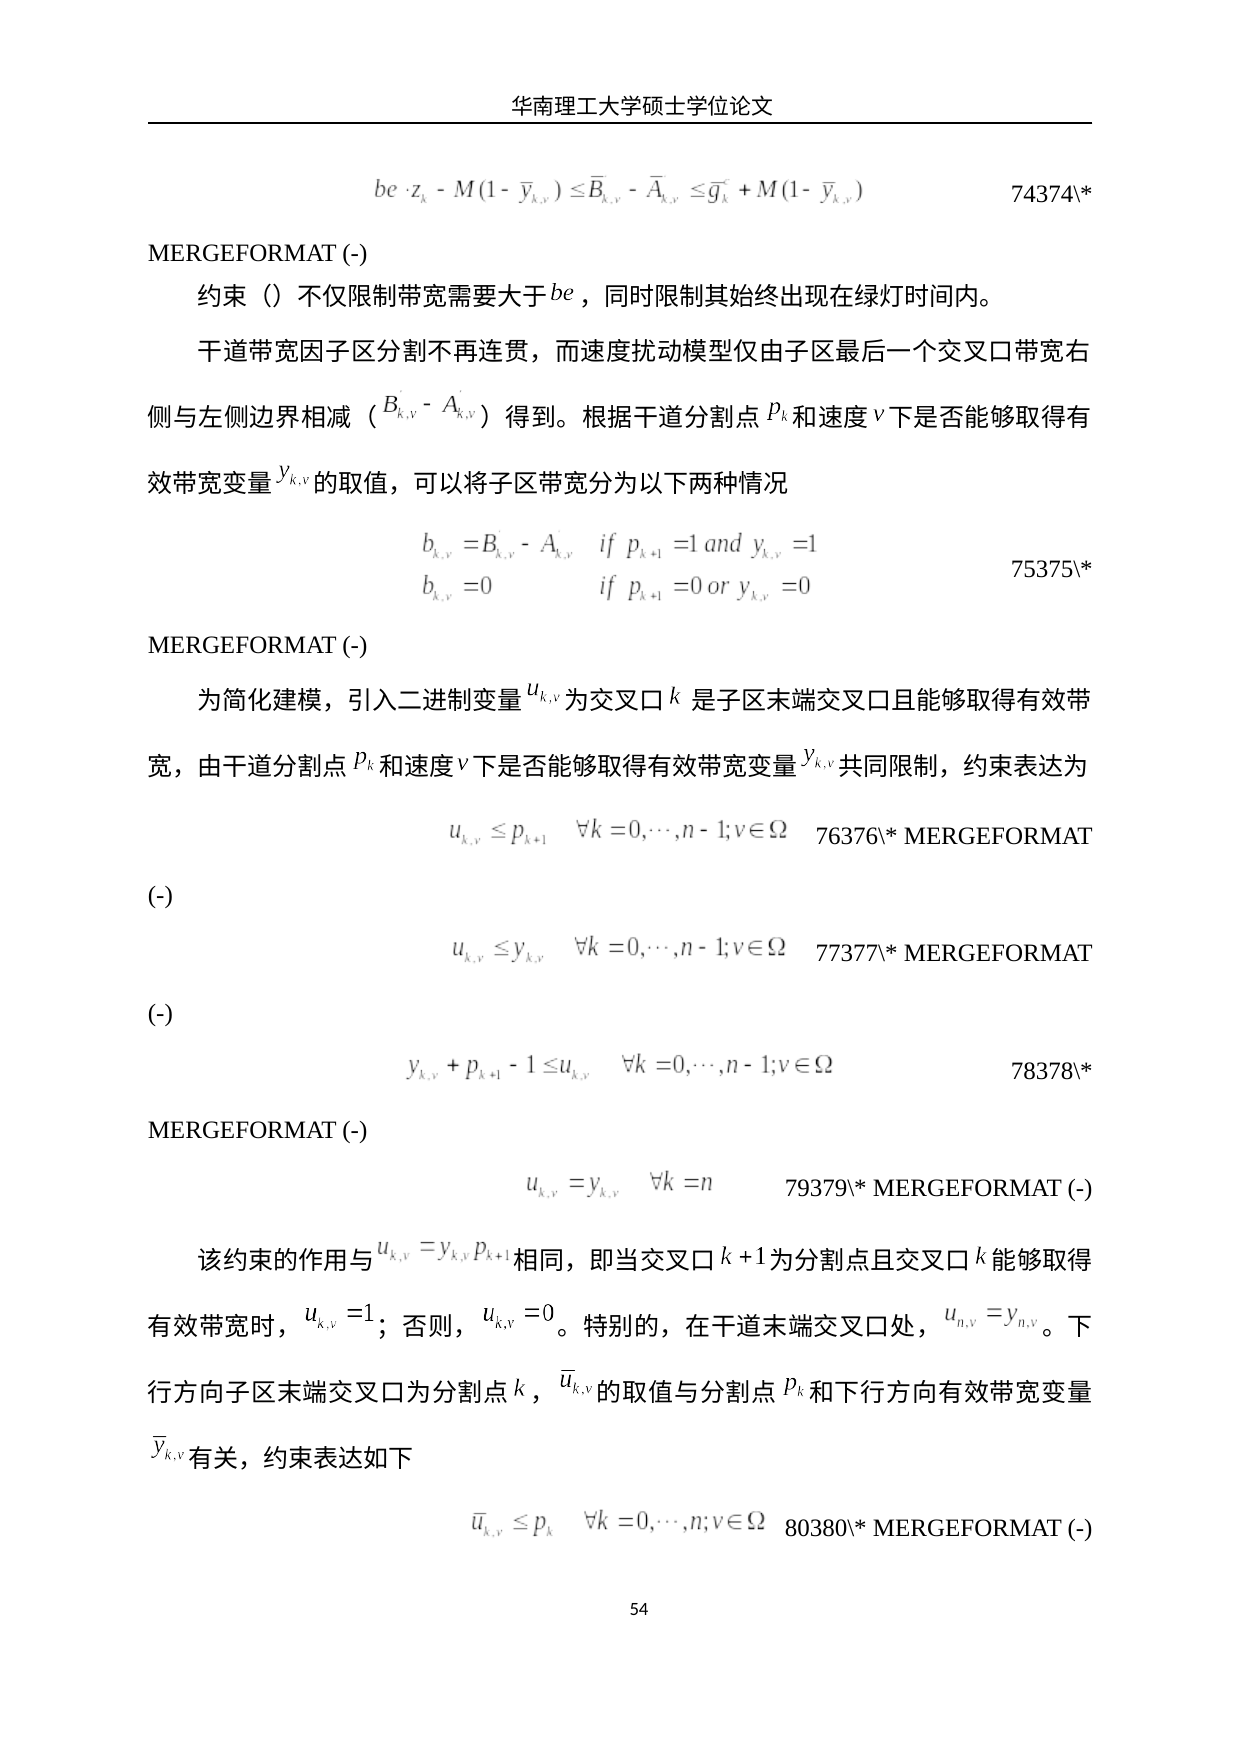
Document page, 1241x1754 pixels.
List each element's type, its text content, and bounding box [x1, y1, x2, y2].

text 为简化建模，引入二进制变量为交叉口 是子区末端交叉口且能够取得有效带宽，由干道分割点和速度下是否能够取得有效带宽变量共同限制，约束表达为 [148, 669, 1092, 783]
text 干道带宽因子区分割不再连贯，而速度扰动模型仅由子区最后一个交叉口带宽右侧与左侧边界相减（）得到。根据干道分割点和速度下是否能够取得有效带宽变量的取值，可以将子区带宽分为以下两种情况 [148, 331, 1092, 499]
text 该约束的作用与相同，即当交叉口为分割点且交叉口能够取得有效带宽时，；否则，。特别的，在干道末端交叉口处，。下行方向子区末端交叉口为分割点，的取值与分割点和下行方向有效带宽变量有关，约束表达如下 [148, 1229, 1092, 1475]
text 约束（）不仅限制带宽需要大于，同时限制其始终出现在绿灯时间内。 [148, 277, 1092, 313]
